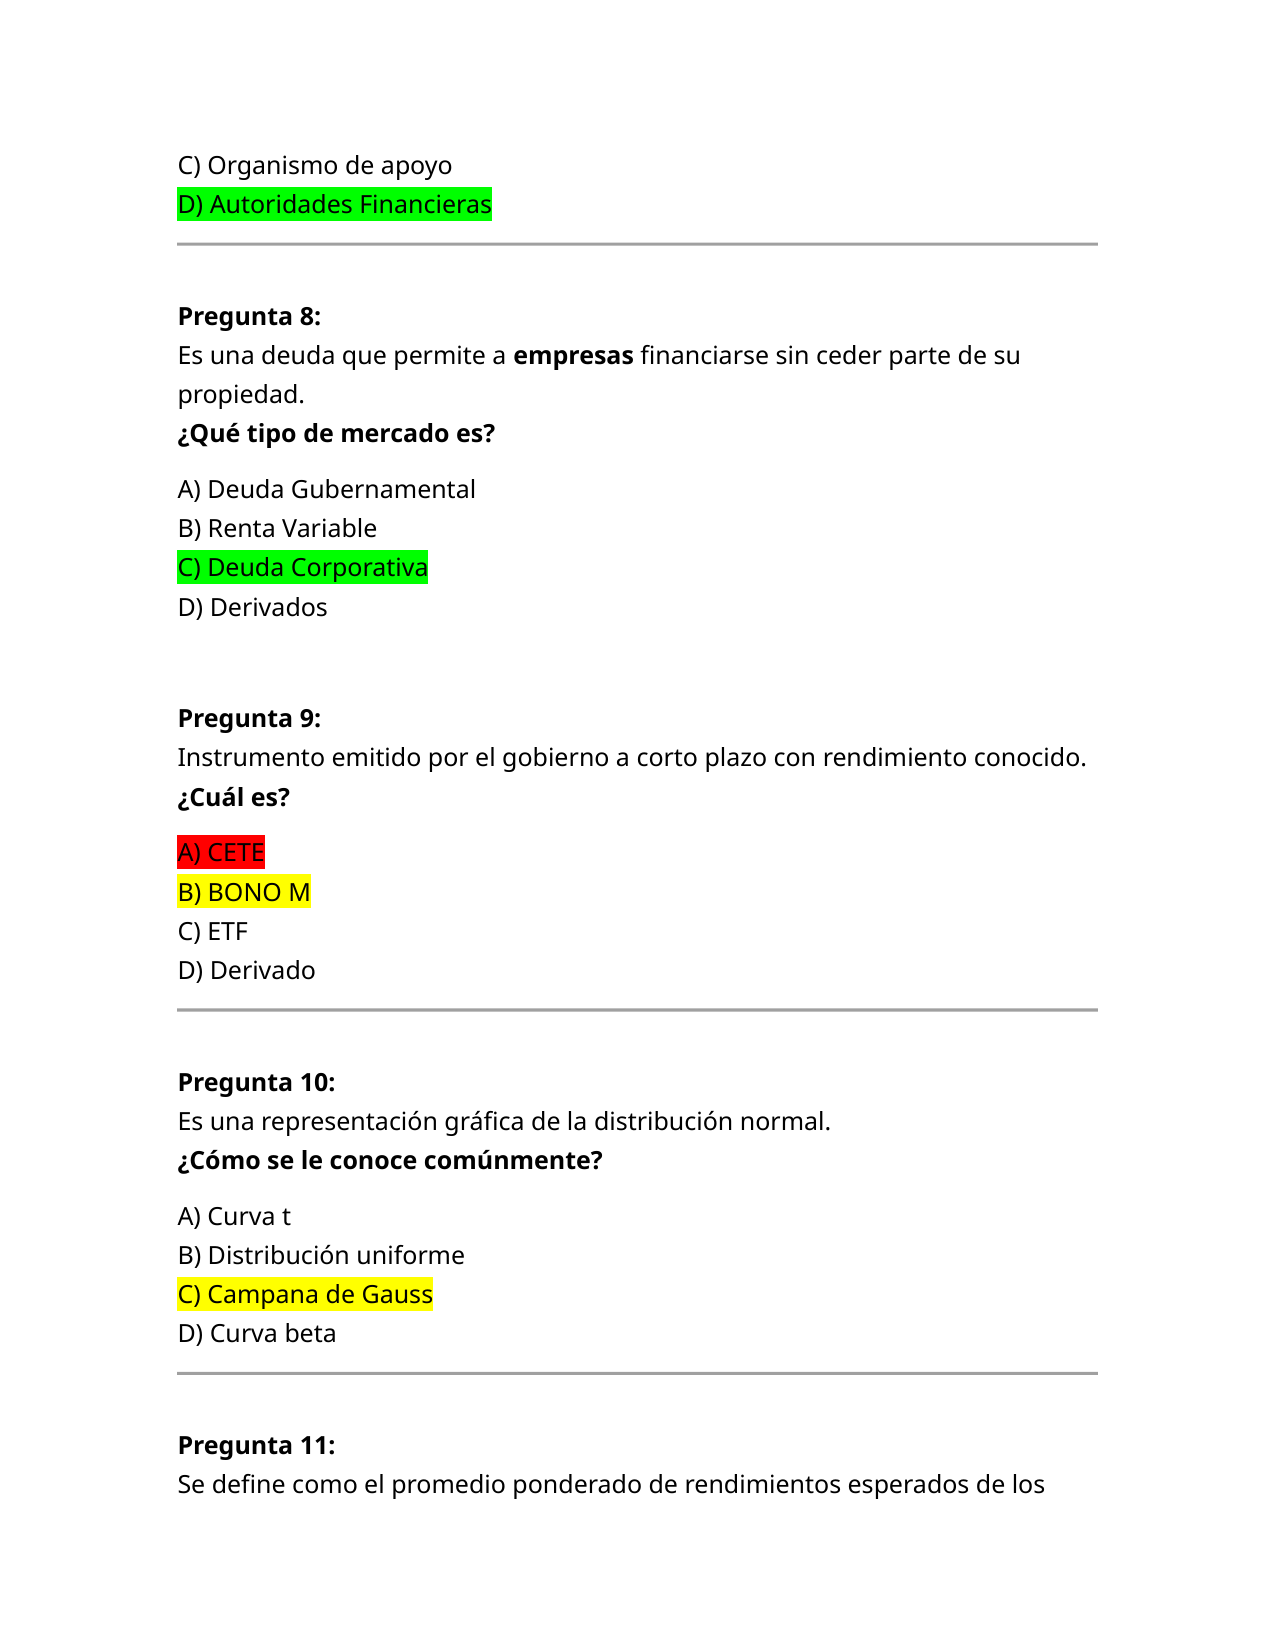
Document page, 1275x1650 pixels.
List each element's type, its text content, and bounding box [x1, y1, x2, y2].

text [177, 148, 1098, 221]
text A) Deuda Gubernamental B) Renta Variable C) Deuda Corporativa D) Derivados [177, 472, 1098, 623]
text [177, 1428, 1098, 1501]
text Pregunta 9: Instrumento emitido por el gobierno a corto plazo con rendimiento conocido. ¿Cuál es? [177, 701, 1098, 813]
text Pregunta 8: Es una deuda que permite a empresas financiarse sin ceder parte de su propiedad. ¿Qué tipo de mercado es? [177, 298, 1098, 450]
text Pregunta 10: Es una representación gráfica de la distribución normal. ¿Cómo se le conoce comúnmente? [177, 1064, 1098, 1177]
text A) Curva t B) Distribución uniforme C) Campana de Gauss D) Curva beta [177, 1198, 1098, 1350]
text A) CETE B) BONO M C) ETF D) Derivado [177, 835, 1098, 987]
